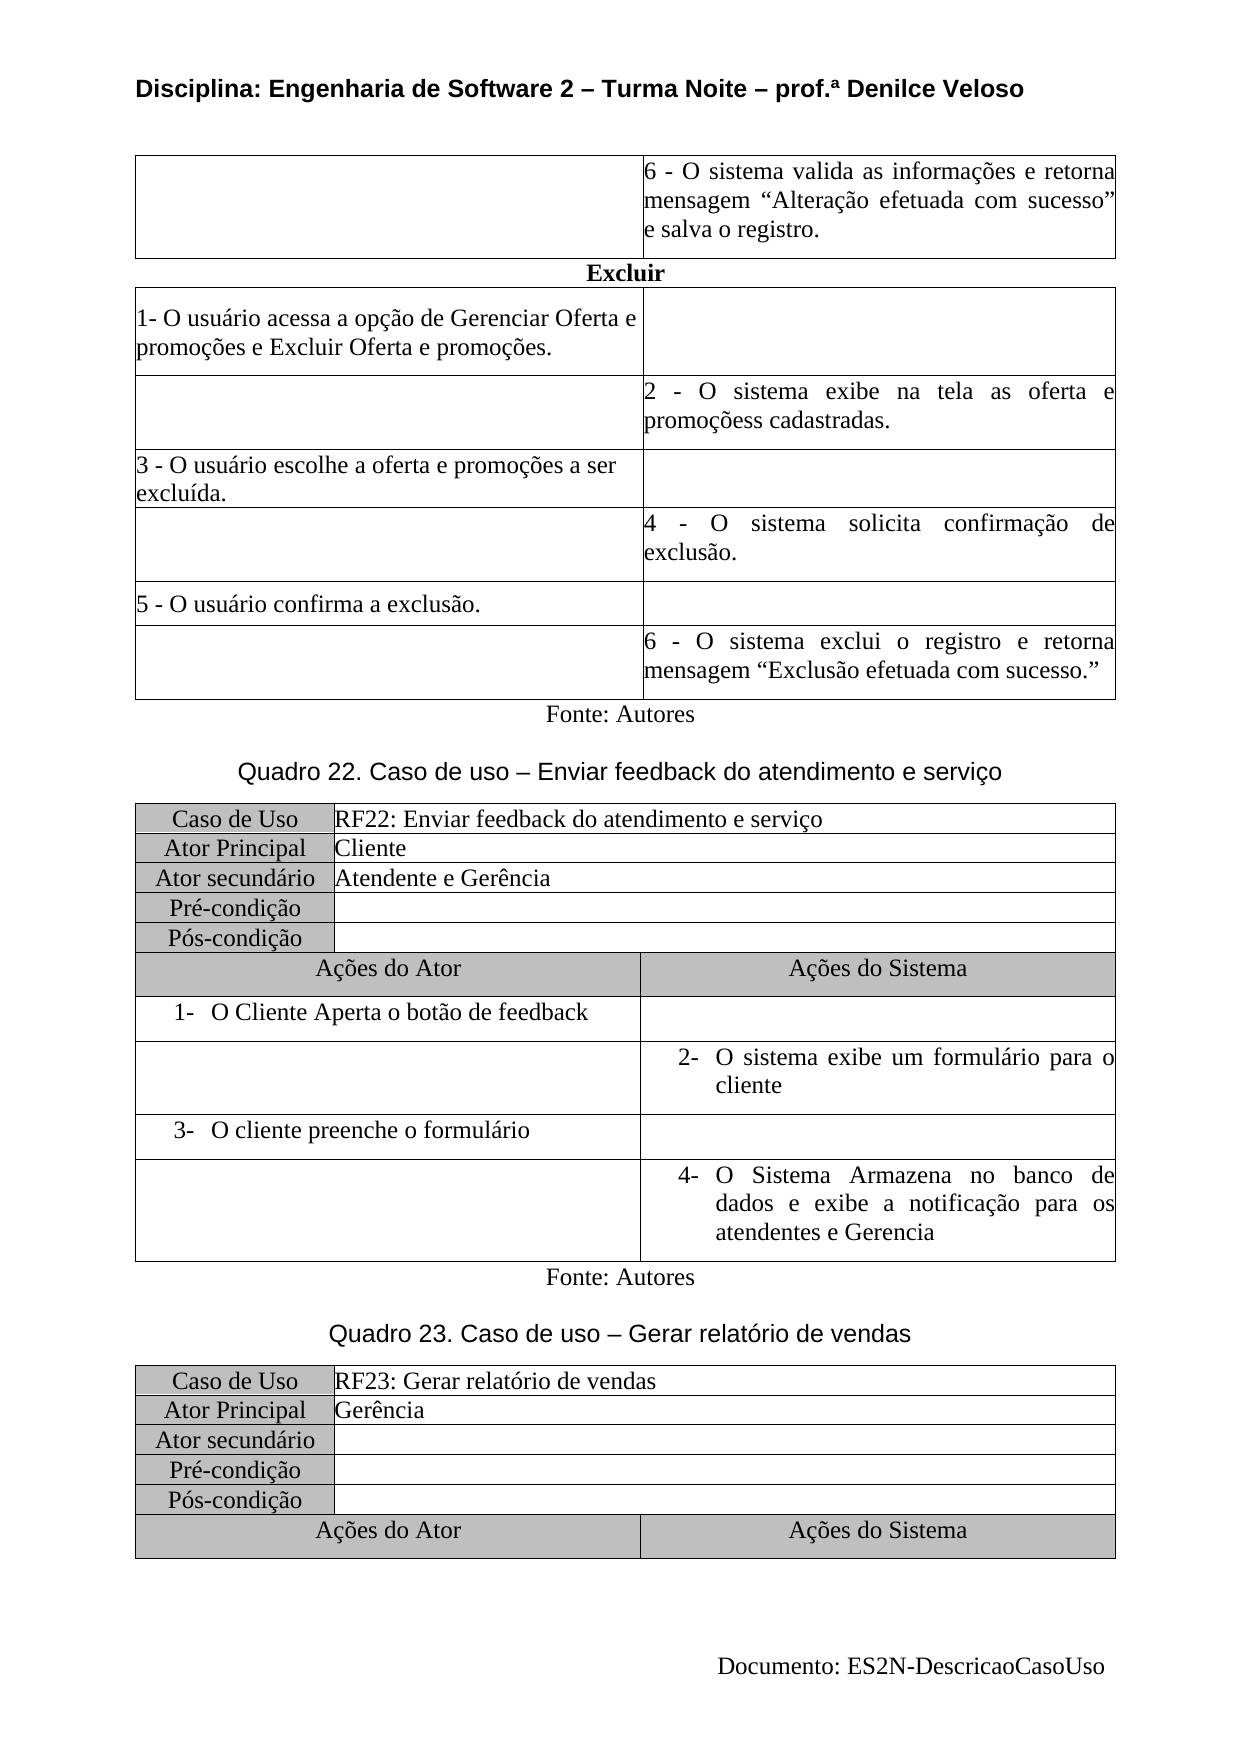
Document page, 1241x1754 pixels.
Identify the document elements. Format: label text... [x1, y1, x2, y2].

table_cell Pré-condição [136, 1455, 334, 1484]
table_cell [644, 582, 1115, 625]
table_cell [136, 1160, 640, 1261]
table_cell 4 - O sistema solicita confirmação de exclusão. [644, 508, 1115, 581]
table_cell Pré-condição [136, 893, 334, 922]
table_cell Ator secundário [136, 863, 334, 892]
table_cell Pós-condição [136, 1485, 334, 1514]
table_cell 2 - O sistema exibe na tela as oferta e promoçõess cadastradas. [644, 376, 1115, 449]
table_cell 1- O usuário acessa a opção de Gerenciar Oferta e promoções e Excluir Oferta e promoções. [136, 288, 643, 375]
table_cell Cliente [335, 834, 1115, 862]
table_cell [335, 893, 1115, 922]
table_cell Ações do Sistema [641, 1515, 1115, 1558]
table_cell [136, 376, 643, 449]
table_cell [335, 1425, 1115, 1454]
table_header Caso de Uso [136, 1366, 334, 1394]
table_cell [335, 1485, 1115, 1514]
table_header Caso de Uso [136, 804, 334, 832]
text Fonte: Autores [135, 1262, 1105, 1291]
table_cell O cliente preenche o formulário [136, 1115, 640, 1159]
table_cell Atendente e Gerência [335, 863, 1115, 892]
table_cell Ator secundário [136, 1425, 334, 1454]
table_cell Ator Principal [136, 1396, 334, 1424]
table_cell O sistema exibe um formulário para o cliente [641, 1042, 1115, 1114]
table_cell 5 - O usuário confirma a exclusão. [136, 582, 643, 625]
table_cell [641, 997, 1115, 1041]
text Quadro 23. Caso de uso – Gerar relatório de vendas [135, 1319, 1105, 1348]
table_cell [641, 1115, 1115, 1159]
table_cell Pós-condição [136, 923, 334, 952]
table_cell [335, 1455, 1115, 1484]
table_cell [644, 450, 1115, 507]
table_cell [136, 156, 643, 257]
table_cell [335, 923, 1115, 952]
table_cell 3 - O usuário escolhe a oferta e promoções a ser excluída. [136, 450, 643, 507]
table_cell Excluir [136, 259, 1115, 287]
table_cell 6 - O sistema valida as informações e retorna mensagem “Alteração efetuada com sucesso” e salva o registro. [644, 156, 1115, 257]
table_cell O Cliente Aperta o botão de feedback [136, 997, 640, 1041]
table_cell [136, 626, 643, 698]
table_header RF22: Enviar feedback do atendimento e serviço [335, 804, 1115, 832]
table_cell Ações do Ator [136, 953, 640, 996]
table_cell Ações do Sistema [641, 953, 1115, 996]
text Fonte: Autores [135, 700, 1105, 728]
table_cell [644, 288, 1115, 375]
table_cell [136, 1042, 640, 1114]
table_cell O Sistema Armazena no banco de dados e exibe a notificação para os atendentes e Gerencia [641, 1160, 1115, 1261]
table_cell Gerência [335, 1396, 1115, 1424]
table_cell [136, 508, 643, 581]
table_cell 6 - O sistema exclui o registro e retorna mensagem “Exclusão efetuada com sucesso.” [644, 626, 1115, 698]
table_cell Ator Principal [136, 834, 334, 862]
table_cell Ações do Ator [136, 1515, 640, 1558]
text Quadro 22. Caso de uso – Enviar feedback do atendimento e serviço [135, 757, 1105, 786]
table_header RF23: Gerar relatório de vendas [335, 1366, 1115, 1394]
